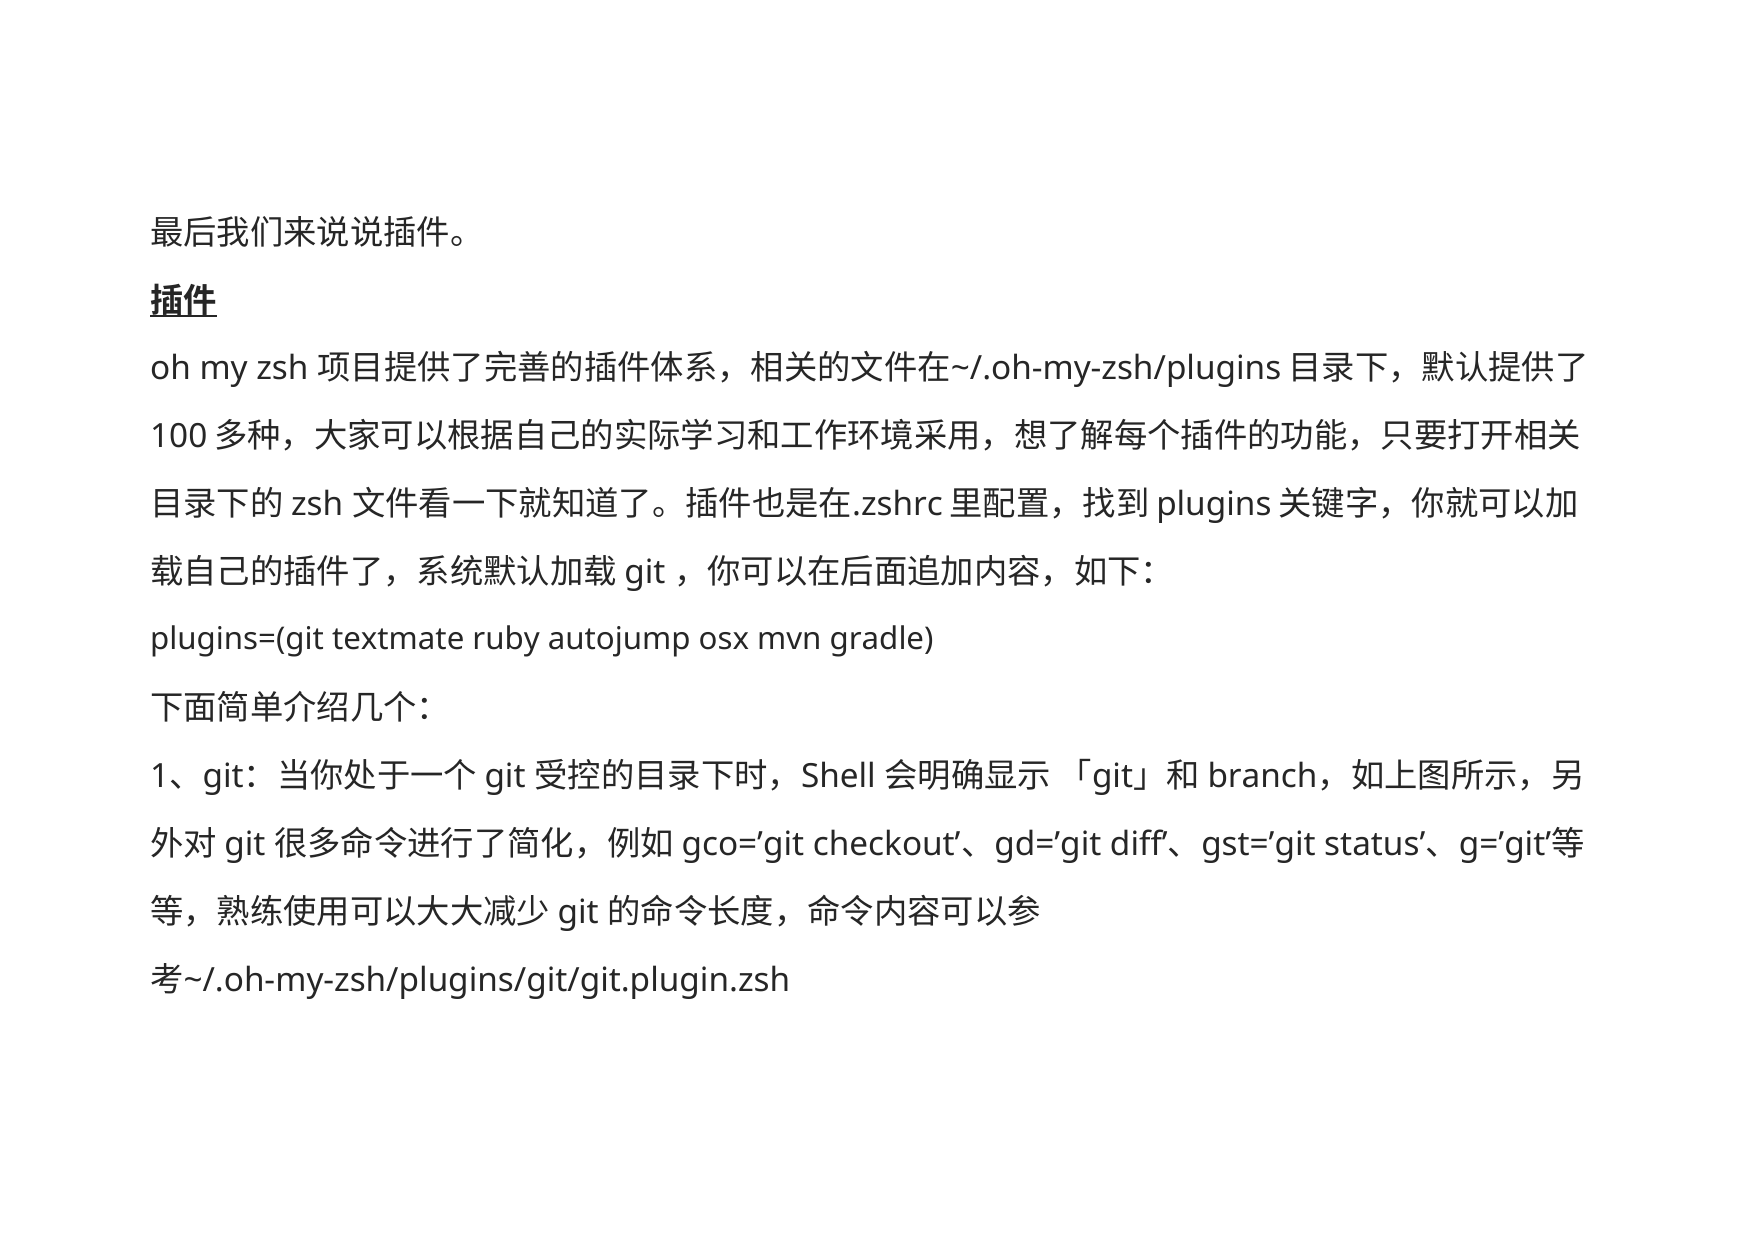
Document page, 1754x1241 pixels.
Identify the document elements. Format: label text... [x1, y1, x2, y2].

text 1、git：当你处于一个 git 受控的目录下时，Shell 会明确显示 「git」和 branch，如上图所示，另外对 git 很多命令进行了简化，例如 gco=’git checkout’、gd=’git diff’、gst=’git status’、g=’git’等等，熟练使用可以大大减少 git 的命令长度，命令内容可以参考~/.oh-my-zsh/plugins/git/git.plugin.zsh [150, 739, 1604, 1011]
text 下面简单介绍几个： [150, 671, 1604, 739]
text 插件 [150, 263, 1604, 331]
text plugins=(git textmate ruby autojump osx mvn gradle) [150, 603, 1604, 671]
text oh my zsh 项目提供了完善的插件体系，相关的文件在~/.oh-my-zsh/plugins目录下，默认提供了100多种，大家可以根据自己的实际学习和工作环境采用，想了解每个插件的功能，只要打开相关目录下的 zsh 文件看一下就知道了。插件也是在.zshrc里配置，找到plugins关键字，你就可以加载自己的插件了，系统默认加载 git ，你可以在后面追加内容，如下： [150, 331, 1604, 603]
text 最后我们来说说插件。 [150, 196, 1604, 263]
